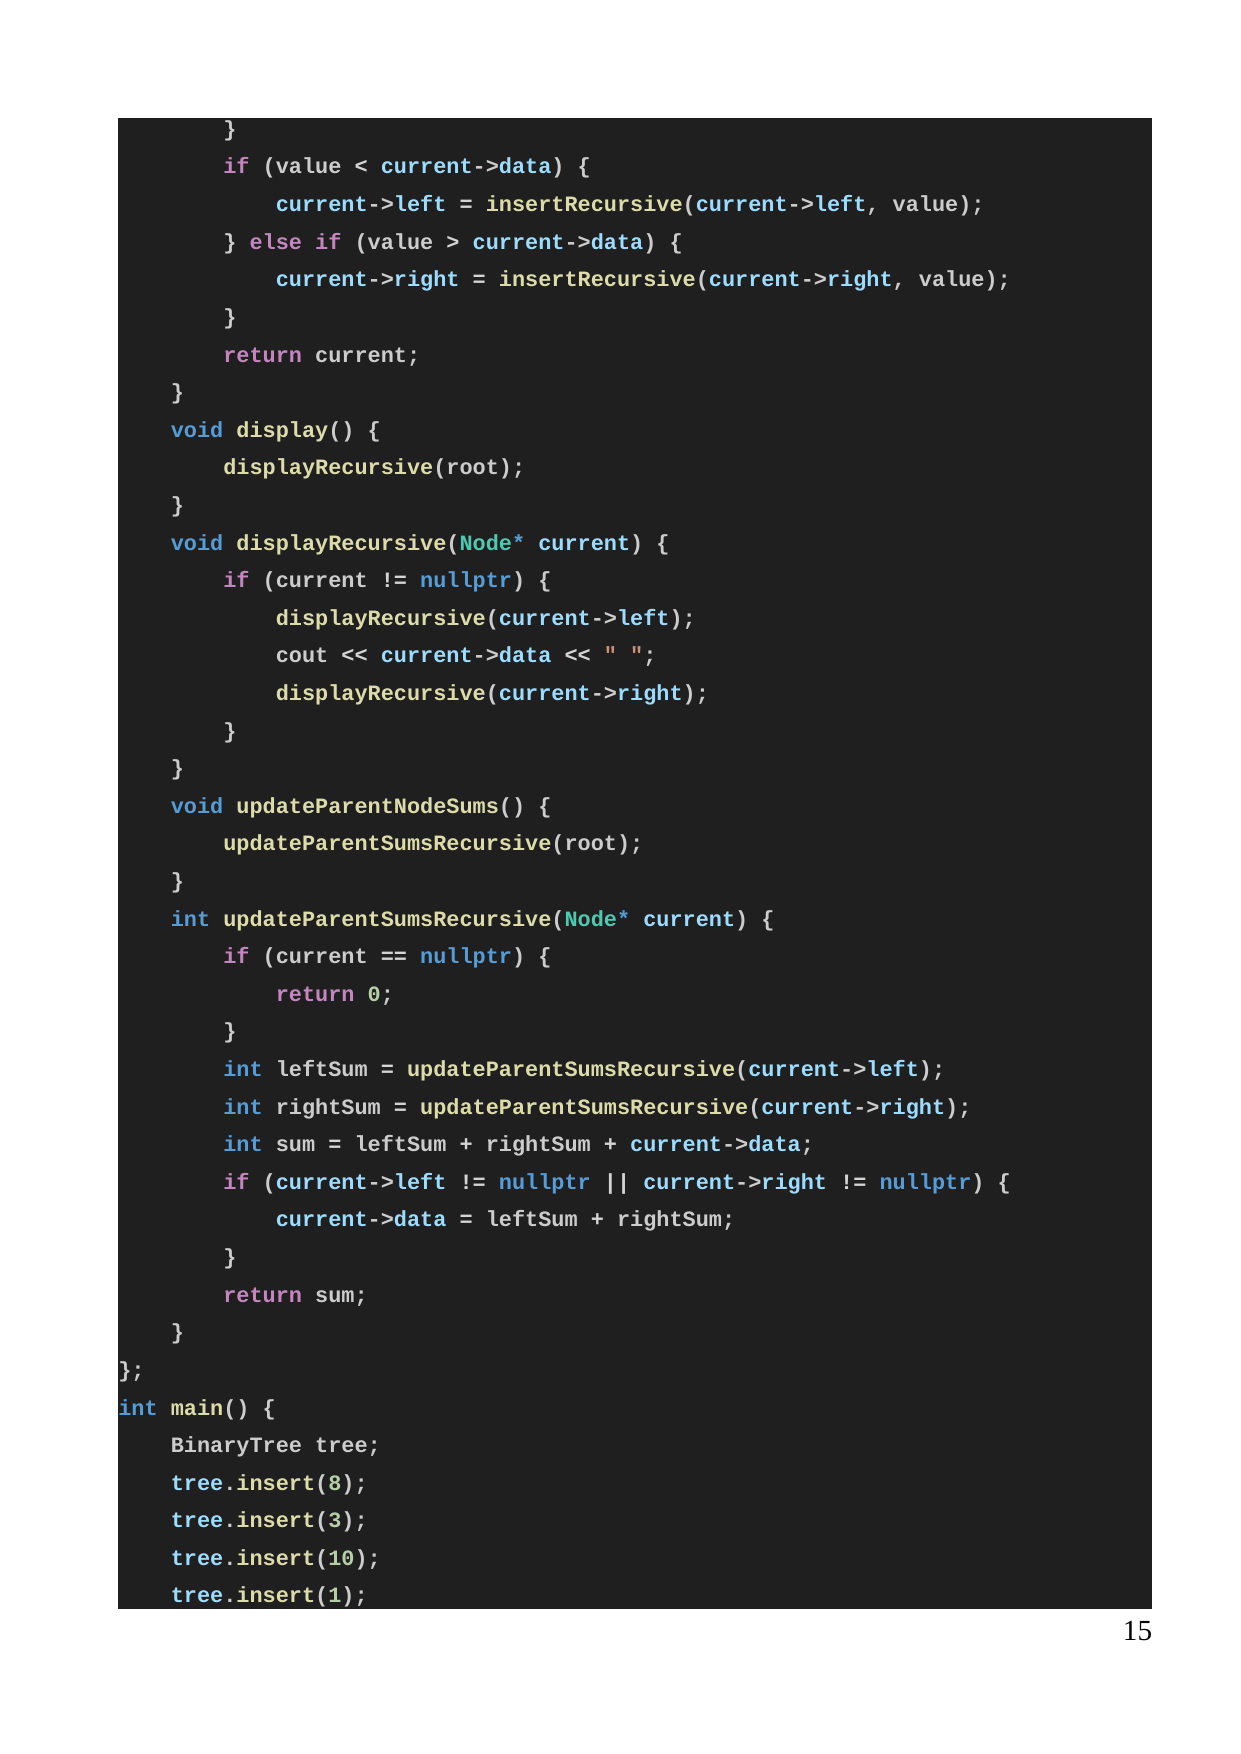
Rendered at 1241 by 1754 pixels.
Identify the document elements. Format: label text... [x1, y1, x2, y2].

subtitle current->left = insertRecursive(current->left, value); [118, 193, 1152, 218]
subtitle } [118, 870, 1152, 895]
subtitle int updateParentSumsRecursive(Node* current) { [118, 908, 1152, 933]
subtitle int main() { [118, 1397, 1152, 1421]
subtitle int sum = leftSum + rightSum + current->data; [118, 1133, 1152, 1158]
subtitle displayRecursive(current->right); [118, 682, 1152, 707]
subtitle } else if (value > current->data) { [118, 231, 1152, 256]
subtitle } [118, 118, 1152, 143]
subtitle int leftSum = updateParentSumsRecursive(current->left); [118, 1058, 1152, 1083]
subtitle return current; [118, 344, 1152, 368]
subtitle current->data = leftSum + rightSum; [118, 1209, 1152, 1233]
subtitle current->right = insertRecursive(current->right, value); [118, 268, 1152, 293]
subtitle } [118, 1246, 1152, 1271]
subtitle tree.insert(10); [118, 1547, 1152, 1572]
subtitle } [118, 306, 1152, 331]
subtitle void display() { [118, 419, 1152, 444]
subtitle displayRecursive(current->left); [118, 607, 1152, 632]
subtitle cout << current->data << " "; [118, 644, 1152, 669]
subtitle } [118, 720, 1152, 744]
subtitle void displayRecursive(Node* current) { [118, 532, 1152, 557]
subtitle if (current != nullptr) { [118, 569, 1152, 594]
subtitle return sum; [118, 1284, 1152, 1309]
subtitle tree.insert(3); [118, 1509, 1152, 1534]
subtitle if (value < current->data) { [118, 156, 1152, 181]
subtitle if (current->left != nullptr || current->right != nullptr) { [118, 1171, 1152, 1196]
subtitle }; [118, 1359, 1152, 1384]
subtitle } [118, 494, 1152, 519]
subtitle } [118, 757, 1152, 782]
subtitle displayRecursive(root); [118, 457, 1152, 481]
subtitle void updateParentNodeSums() { [118, 795, 1152, 820]
subtitle tree.insert(8); [118, 1472, 1152, 1497]
subtitle } [118, 1321, 1152, 1346]
subtitle } [118, 1021, 1152, 1045]
subtitle BinaryTree tree; [118, 1434, 1152, 1459]
subtitle if (current == nullptr) { [118, 945, 1152, 970]
subtitle } [118, 381, 1152, 406]
subtitle int rightSum = updateParentSumsRecursive(current->right); [118, 1096, 1152, 1121]
subtitle tree.insert(1); [118, 1585, 1152, 1609]
subtitle updateParentSumsRecursive(root); [118, 833, 1152, 857]
subtitle return 0; [118, 983, 1152, 1008]
